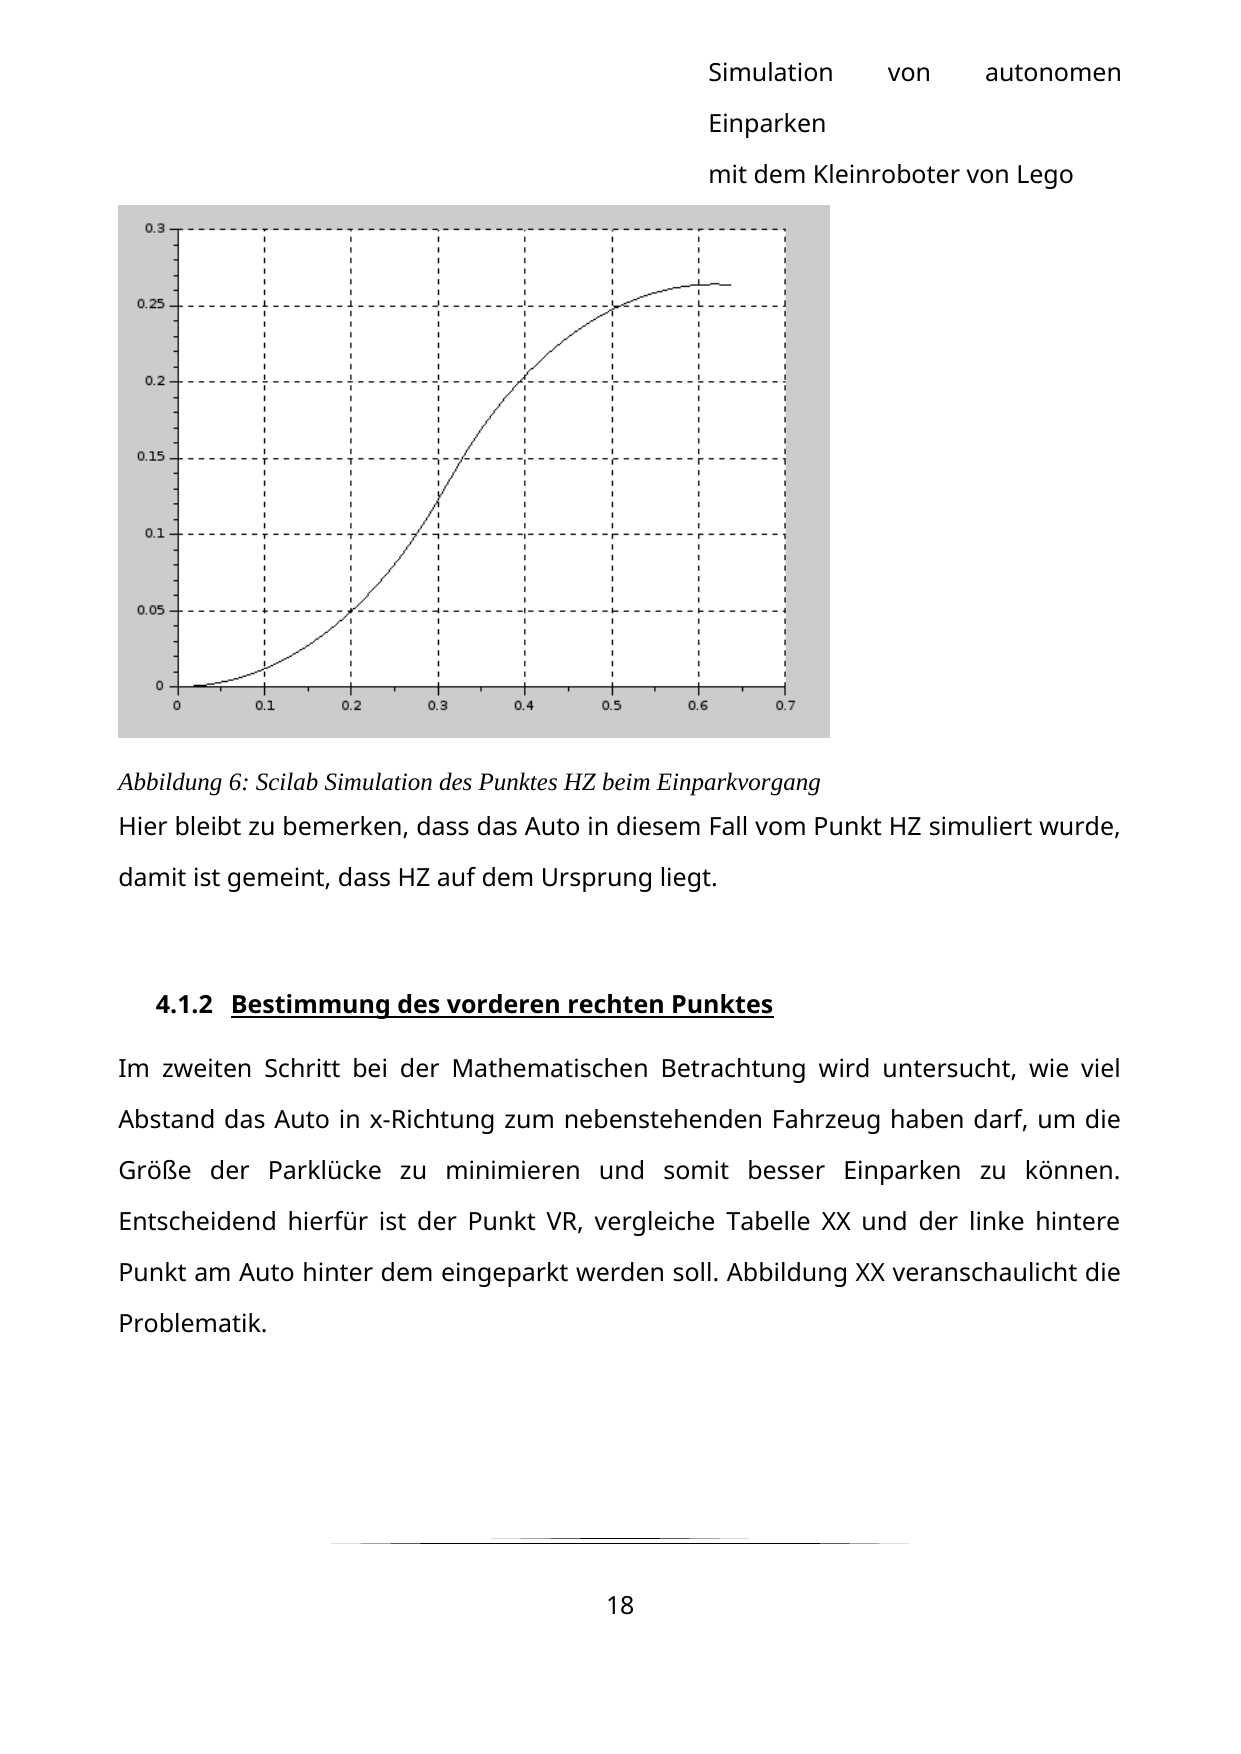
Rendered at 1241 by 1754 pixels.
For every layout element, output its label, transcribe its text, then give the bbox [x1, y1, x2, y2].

subtitle Bestimmung des vorderen rechten Punktes [156, 987, 1122, 1021]
text Hier bleibt zu bemerken, dass das Auto in diesem Fall vom Punkt HZ simuliert wurde, damit ist gemeint, dass HZ auf dem Ursprung liegt. [118, 809, 1122, 894]
text Abbildung 6: Scilab Simulation des Punktes HZ beim Einparkvorgang [118, 767, 1122, 796]
picture [118, 205, 830, 738]
text Im zweiten Schritt bei der Mathematischen Betrachtung wird untersucht, wie viel Abstand das Auto in x-Richtung zum nebenstehenden Fahrzeug haben darf, um die Größe der Parklücke zu minimieren und somit besser Einparken zu können. Entscheidend hierfür ist der Punkt VR, vergleiche Tabelle XX und der linke hintere Punkt am Auto hinter dem eingeparkt werden soll. Abbildung XX veranschaulicht die Problematik. [118, 1050, 1122, 1340]
